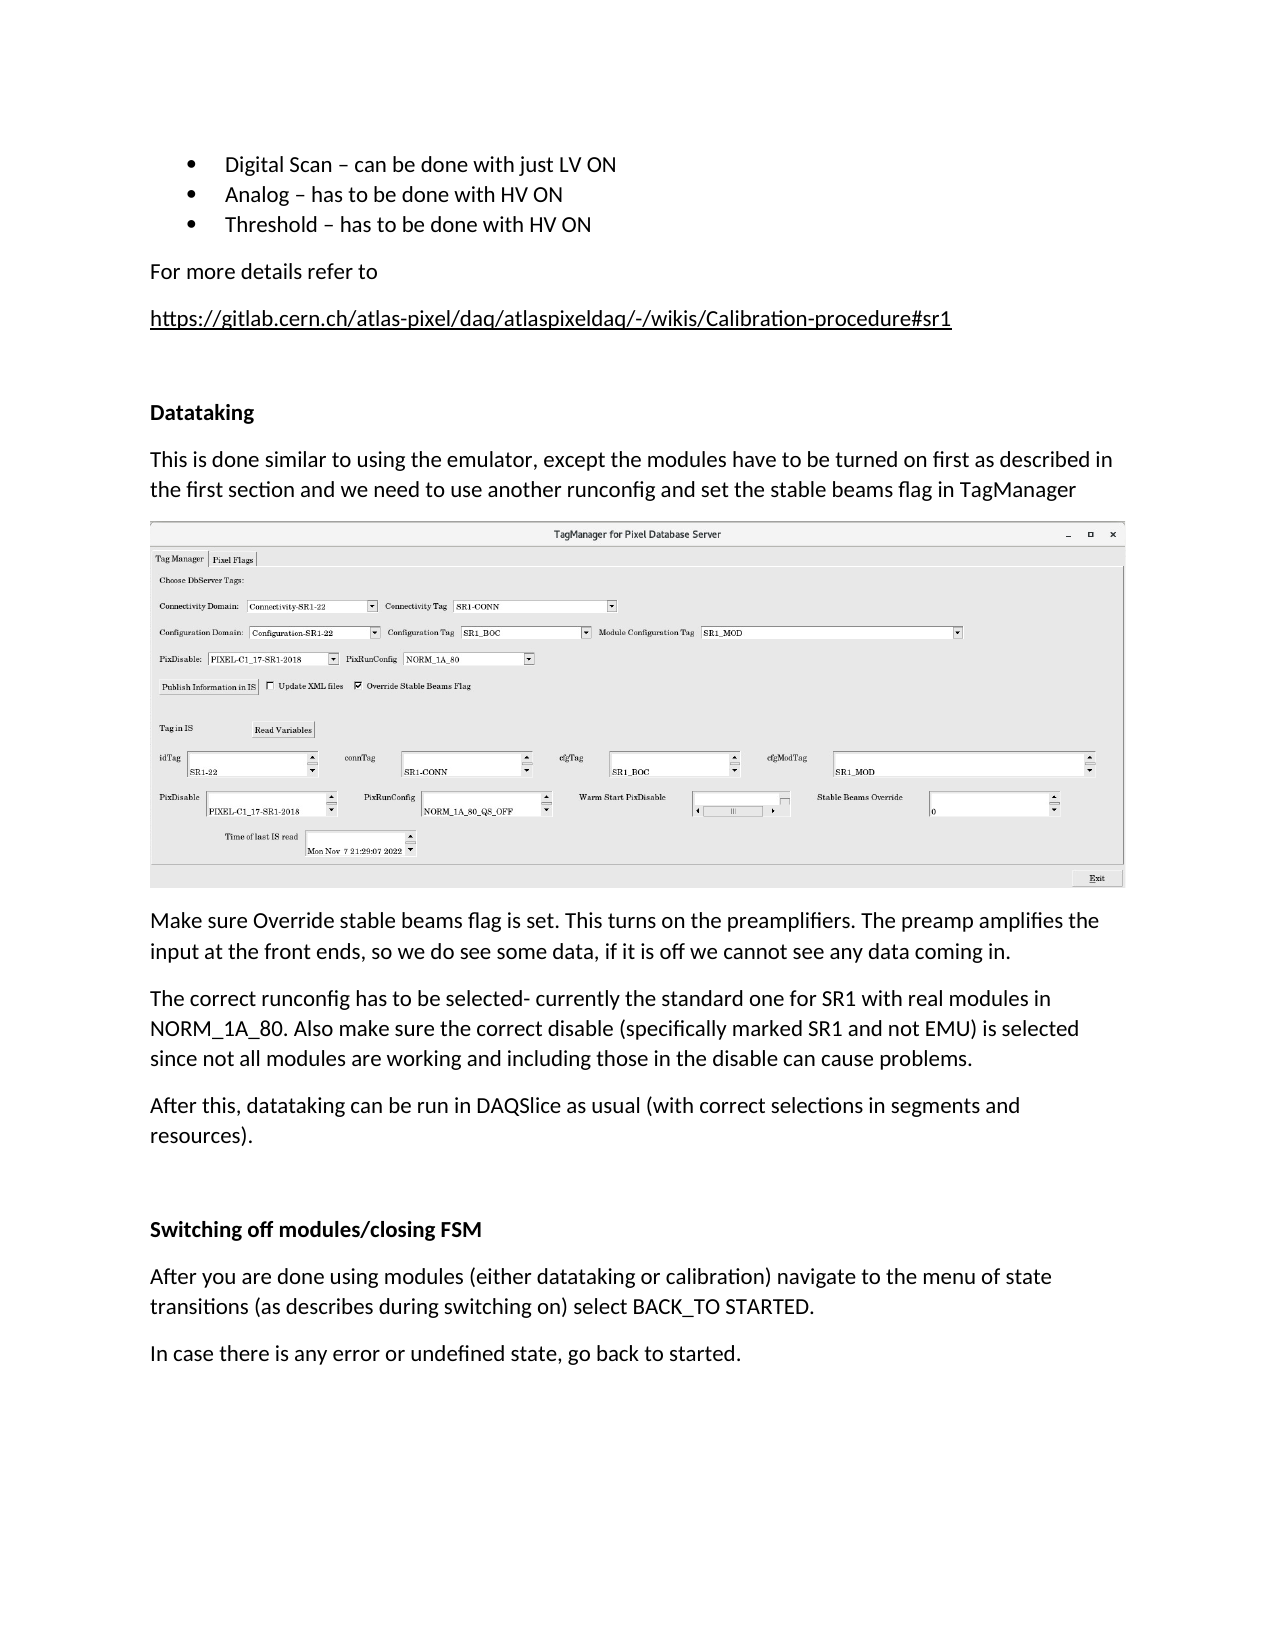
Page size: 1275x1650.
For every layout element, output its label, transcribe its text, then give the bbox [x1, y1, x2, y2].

text In case there is any error or undefined state, go back to started. [150, 1339, 1125, 1367]
text https://gitlab.cern.ch/atlas-pixel/daq/atlaspixeldaq/-/wikis/Calibration-procedure#sr1 [150, 304, 1125, 332]
text After this, datataking can be run in DAQSlice as usual (with correct selections in segments and resources). [150, 1091, 1125, 1149]
picture [150, 521, 1125, 888]
text After you are done using modules (either datataking or calibration) navigate to the menu of state transitions (as describes during switching on) select BACK_TO STARTED. [150, 1262, 1125, 1320]
list Digital Scan – can be done with just LV ON [187, 150, 1125, 178]
text Datataking [150, 398, 1125, 426]
text The correct runconfig has to be selected- currently the standard one for SR1 with real modules in NORM_1A_80. Also make sure the correct disable (specifically marked SR1 and not EMU) is selected since not all modules are working and including those in the disable can cause problems. [150, 984, 1125, 1072]
list Threshold – has to be done with HV ON [187, 210, 1125, 238]
text Make sure Override stable beams flag is set. This turns on the preamplifiers. The preamp amplifies the input at the front ends, so we do see some data, if it is off we cannot see any data coming in. [150, 907, 1125, 965]
text This is done similar to using the emulator, except the modules have to be turned on first as described in the first section and we need to use another runconfig and set the stable beams flag in TagManager [150, 445, 1125, 503]
text Switching off modules/closing FSM [150, 1215, 1125, 1243]
text For more details refer to [150, 257, 1125, 285]
list Analog – has to be done with HV ON [187, 180, 1125, 208]
